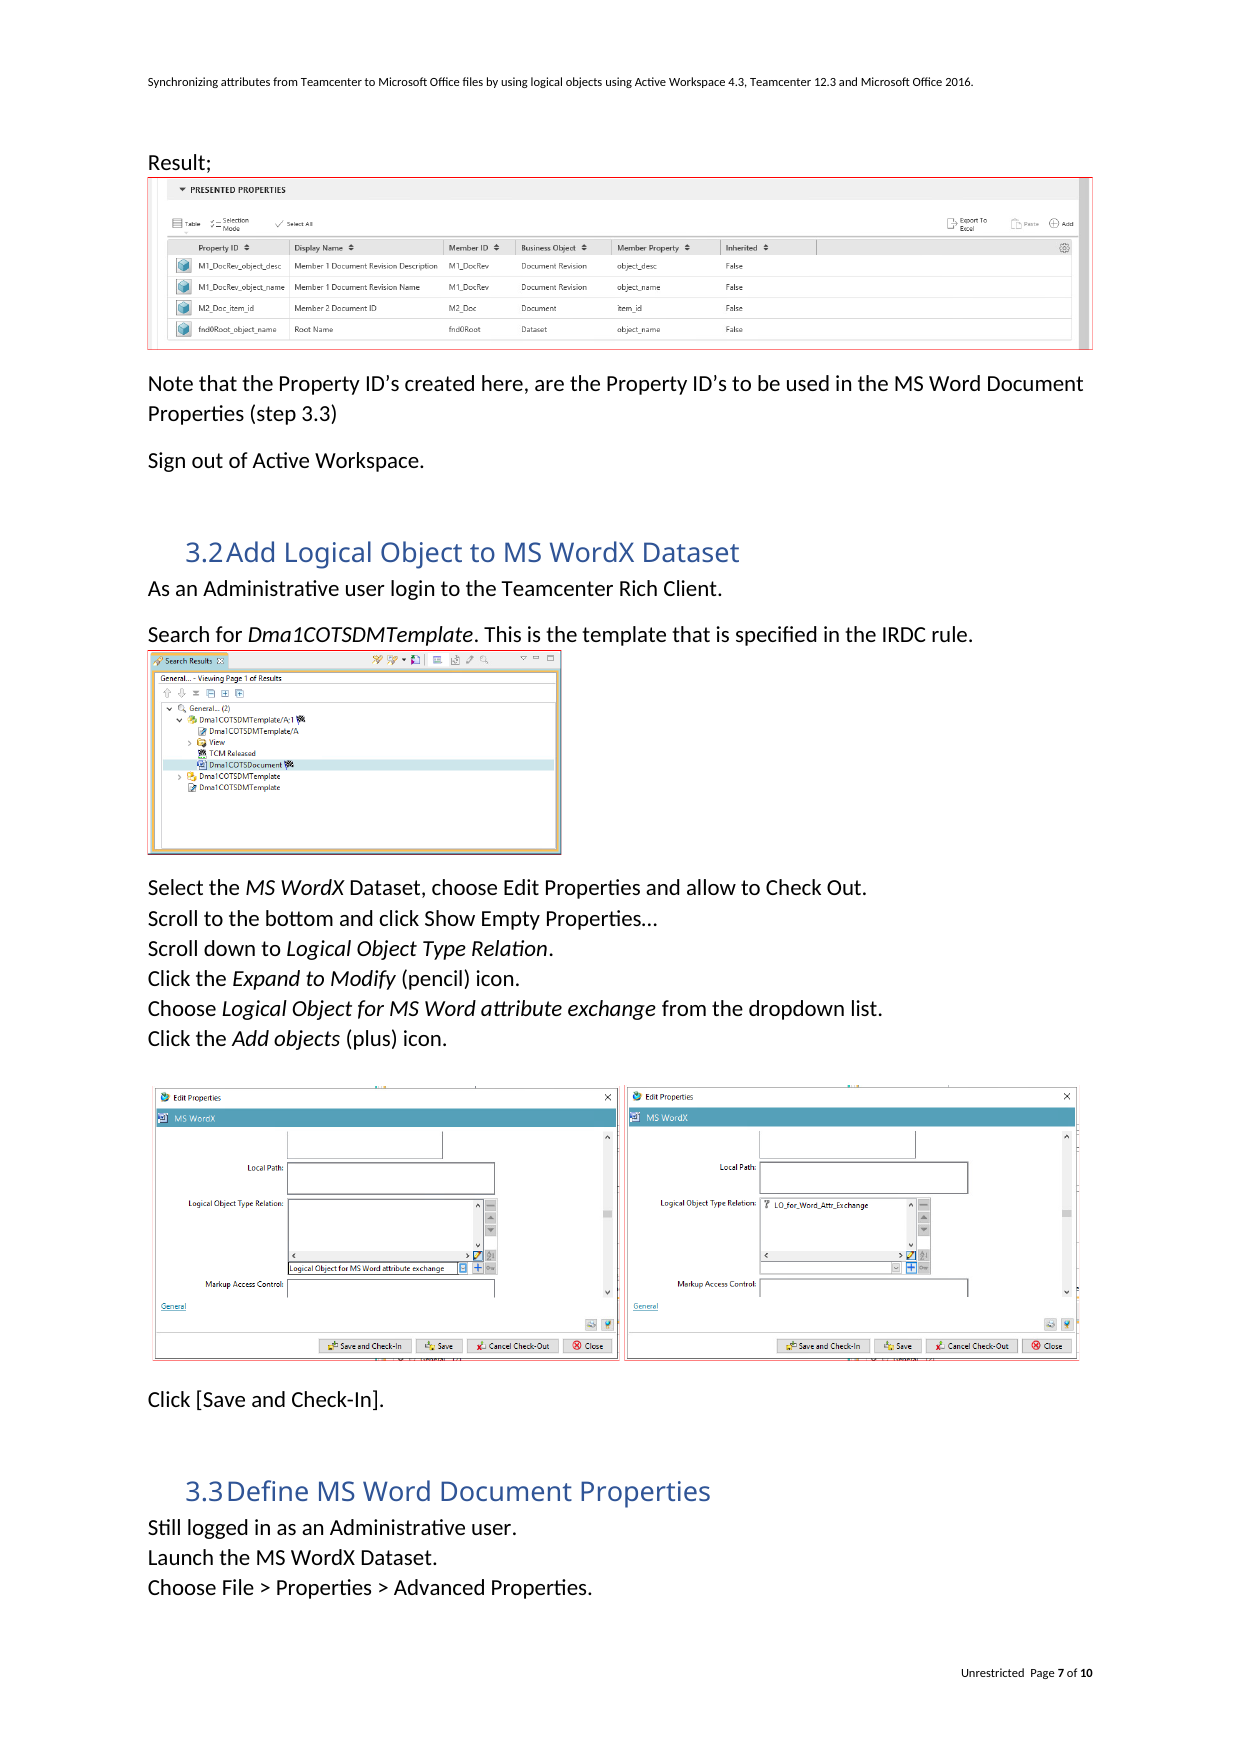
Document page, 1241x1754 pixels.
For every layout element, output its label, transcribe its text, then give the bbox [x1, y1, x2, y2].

text Result; [148, 148, 1093, 177]
subtitle Add Logical Object to MS WordX Dataset [185, 534, 1093, 571]
picture [147, 177, 1093, 350]
picture [147, 650, 562, 855]
subtitle Define MS Word Document Properties [185, 1473, 1093, 1510]
text Click [Save and Check-In]. [148, 1385, 1093, 1413]
text Sign out of Active Workspace. [148, 446, 1093, 474]
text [148, 1513, 1093, 1601]
picture [152, 1086, 620, 1361]
text As an Administrative user login to the Teamcenter Rich Client. [148, 574, 1093, 602]
picture [624, 1085, 1080, 1361]
text Note that the Property ID’s created here, are the Property ID’s to be used in the MS Word Document Properties (step 3.3) [148, 369, 1093, 427]
